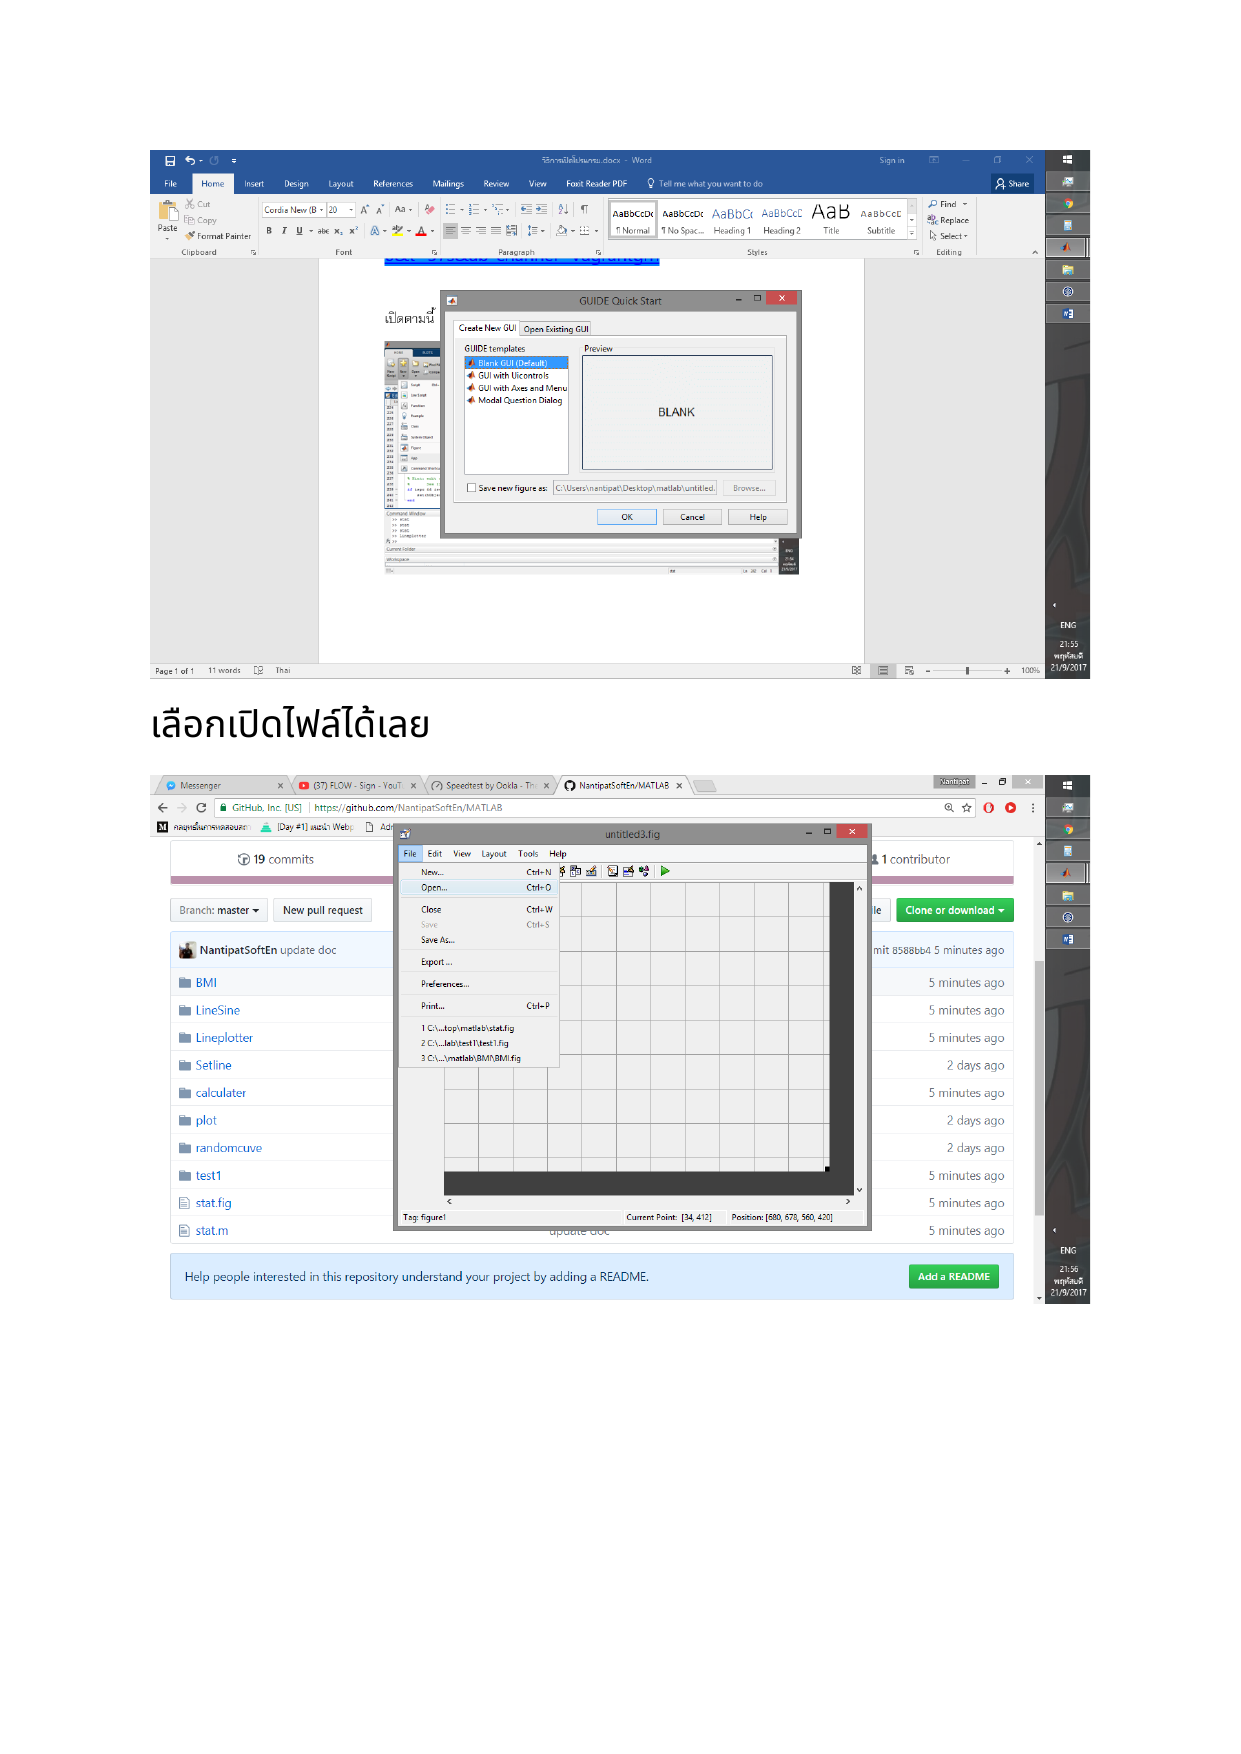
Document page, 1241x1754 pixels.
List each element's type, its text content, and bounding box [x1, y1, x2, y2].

picture [150, 150, 1091, 679]
picture [150, 775, 1091, 1304]
text เลือกเปิดไฟล์ได้เลย [150, 697, 1090, 754]
